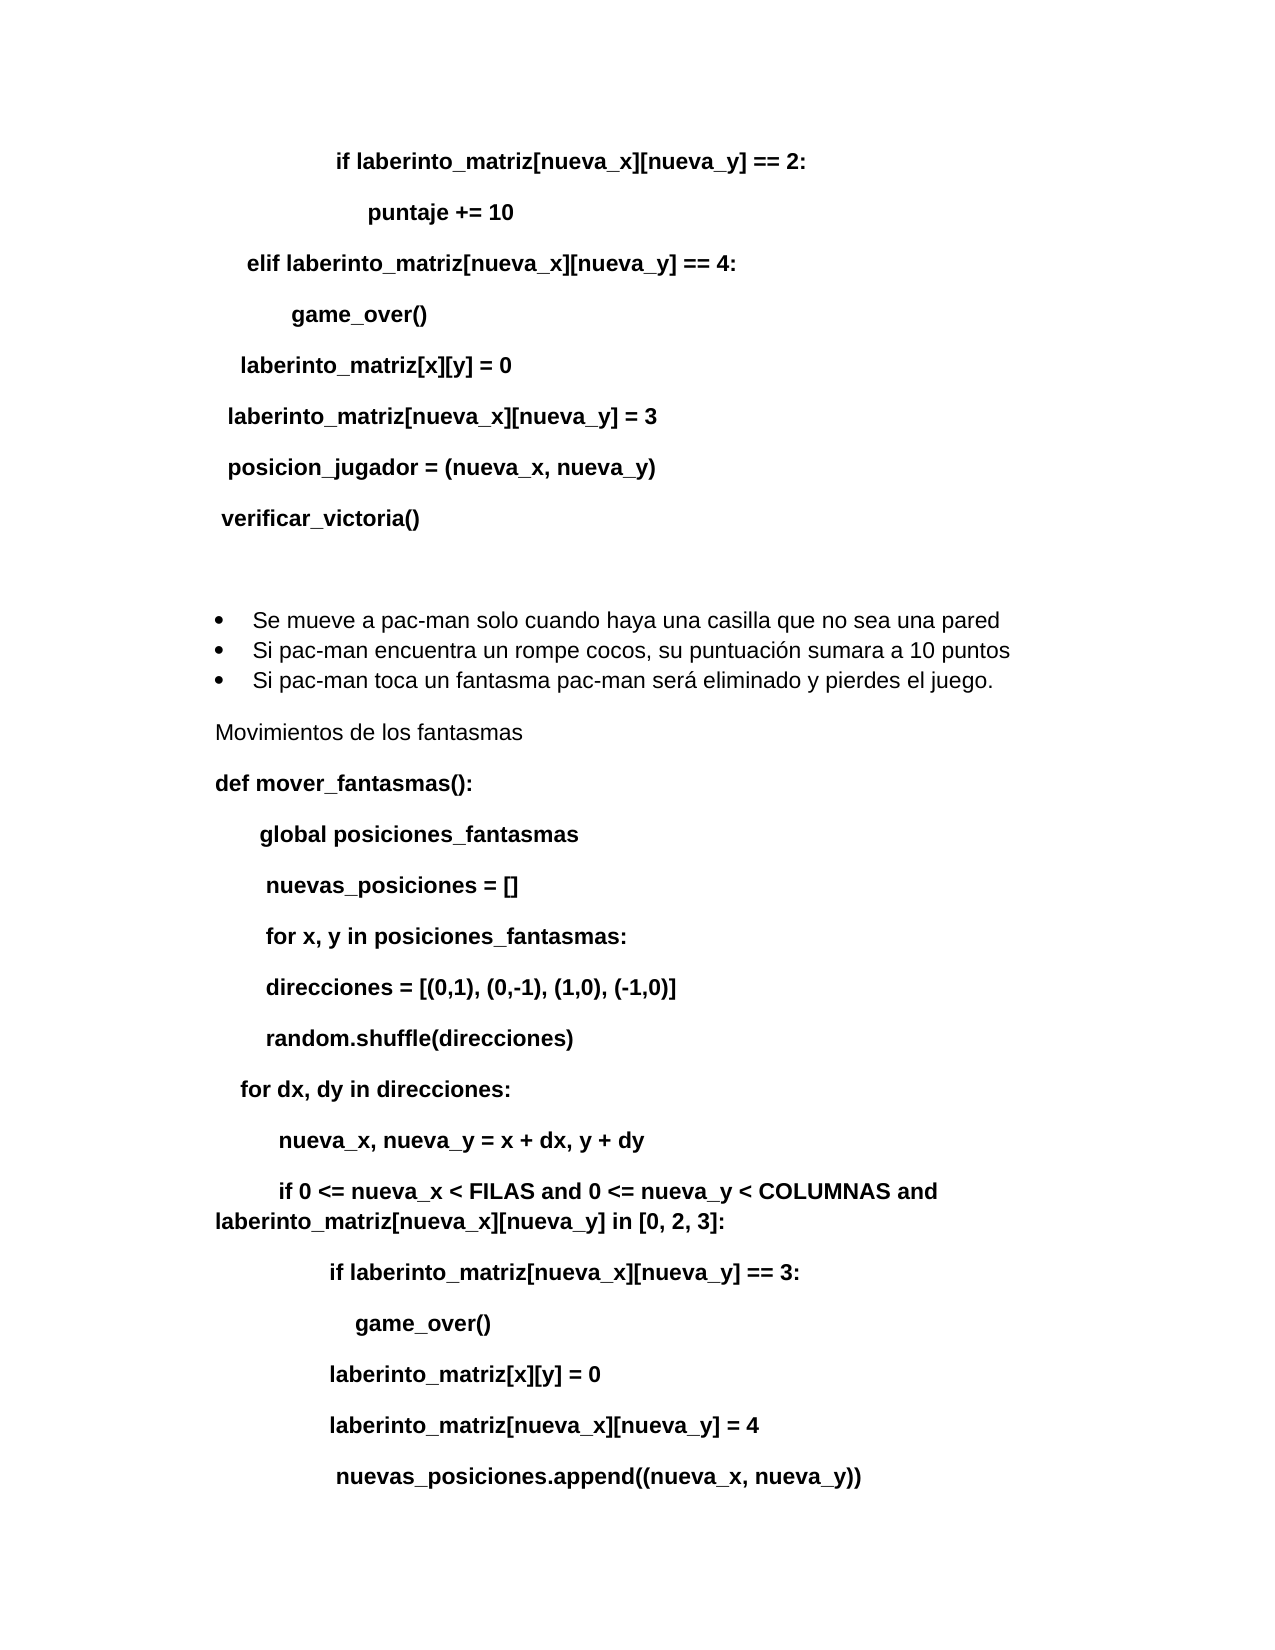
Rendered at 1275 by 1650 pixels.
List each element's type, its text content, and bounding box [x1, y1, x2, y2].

text nueva_x, nueva_y = x + dx, y + dy [215, 1127, 1098, 1153]
text for dx, dy in direcciones: [215, 1076, 1098, 1102]
text direcciones = [(0,1), (0,-1), (1,0), (-1,0)] [215, 974, 1098, 1000]
text nuevas_posiciones.append((nueva_x, nueva_y)) [215, 1463, 1098, 1489]
text verificar_victoria() [215, 505, 1098, 531]
text laberinto_matriz[x][y] = 0 [215, 352, 1098, 378]
text game_over() [215, 301, 1098, 327]
text laberinto_matriz[nueva_x][nueva_y] = 3 [215, 403, 1098, 429]
text posicion_jugador = (nueva_x, nueva_y) [215, 454, 1098, 480]
text puntaje += 10 [215, 199, 1098, 225]
text laberinto_matriz[x][y] = 0 [215, 1361, 1098, 1387]
list Si pac-man encuentra un rompe cocos, su puntuación sumara a 10 puntos [215, 637, 1098, 663]
text laberinto_matriz[nueva_x][nueva_y] = 4 [215, 1412, 1098, 1438]
text random.shuffle(direcciones) [215, 1025, 1098, 1051]
text global posiciones_fantasmas [215, 821, 1098, 847]
text if laberinto_matriz[nueva_x][nueva_y] == 2: [215, 148, 1098, 174]
text game_over() [215, 1310, 1098, 1336]
text nuevas_posiciones = [] [215, 872, 1098, 898]
text Movimientos de los fantasmas [215, 718, 1098, 745]
text if 0 <= nueva_x < FILAS and 0 <= nueva_y < COLUMNAS and laberinto_matriz[nueva_x][nueva_y] in [0, 2, 3]: [215, 1178, 1098, 1234]
text elif laberinto_matriz[nueva_x][nueva_y] == 4: [215, 250, 1098, 276]
text def mover_fantasmas(): [215, 769, 1098, 796]
list Si pac-man toca un fantasma pac-man será eliminado y pierdes el juego. [215, 667, 1098, 694]
text for x, y in posiciones_fantasmas: [215, 923, 1098, 949]
text if laberinto_matriz[nueva_x][nueva_y] == 3: [215, 1259, 1098, 1285]
list Se mueve a pac-man solo cuando haya una casilla que no sea una pared [215, 607, 1098, 633]
